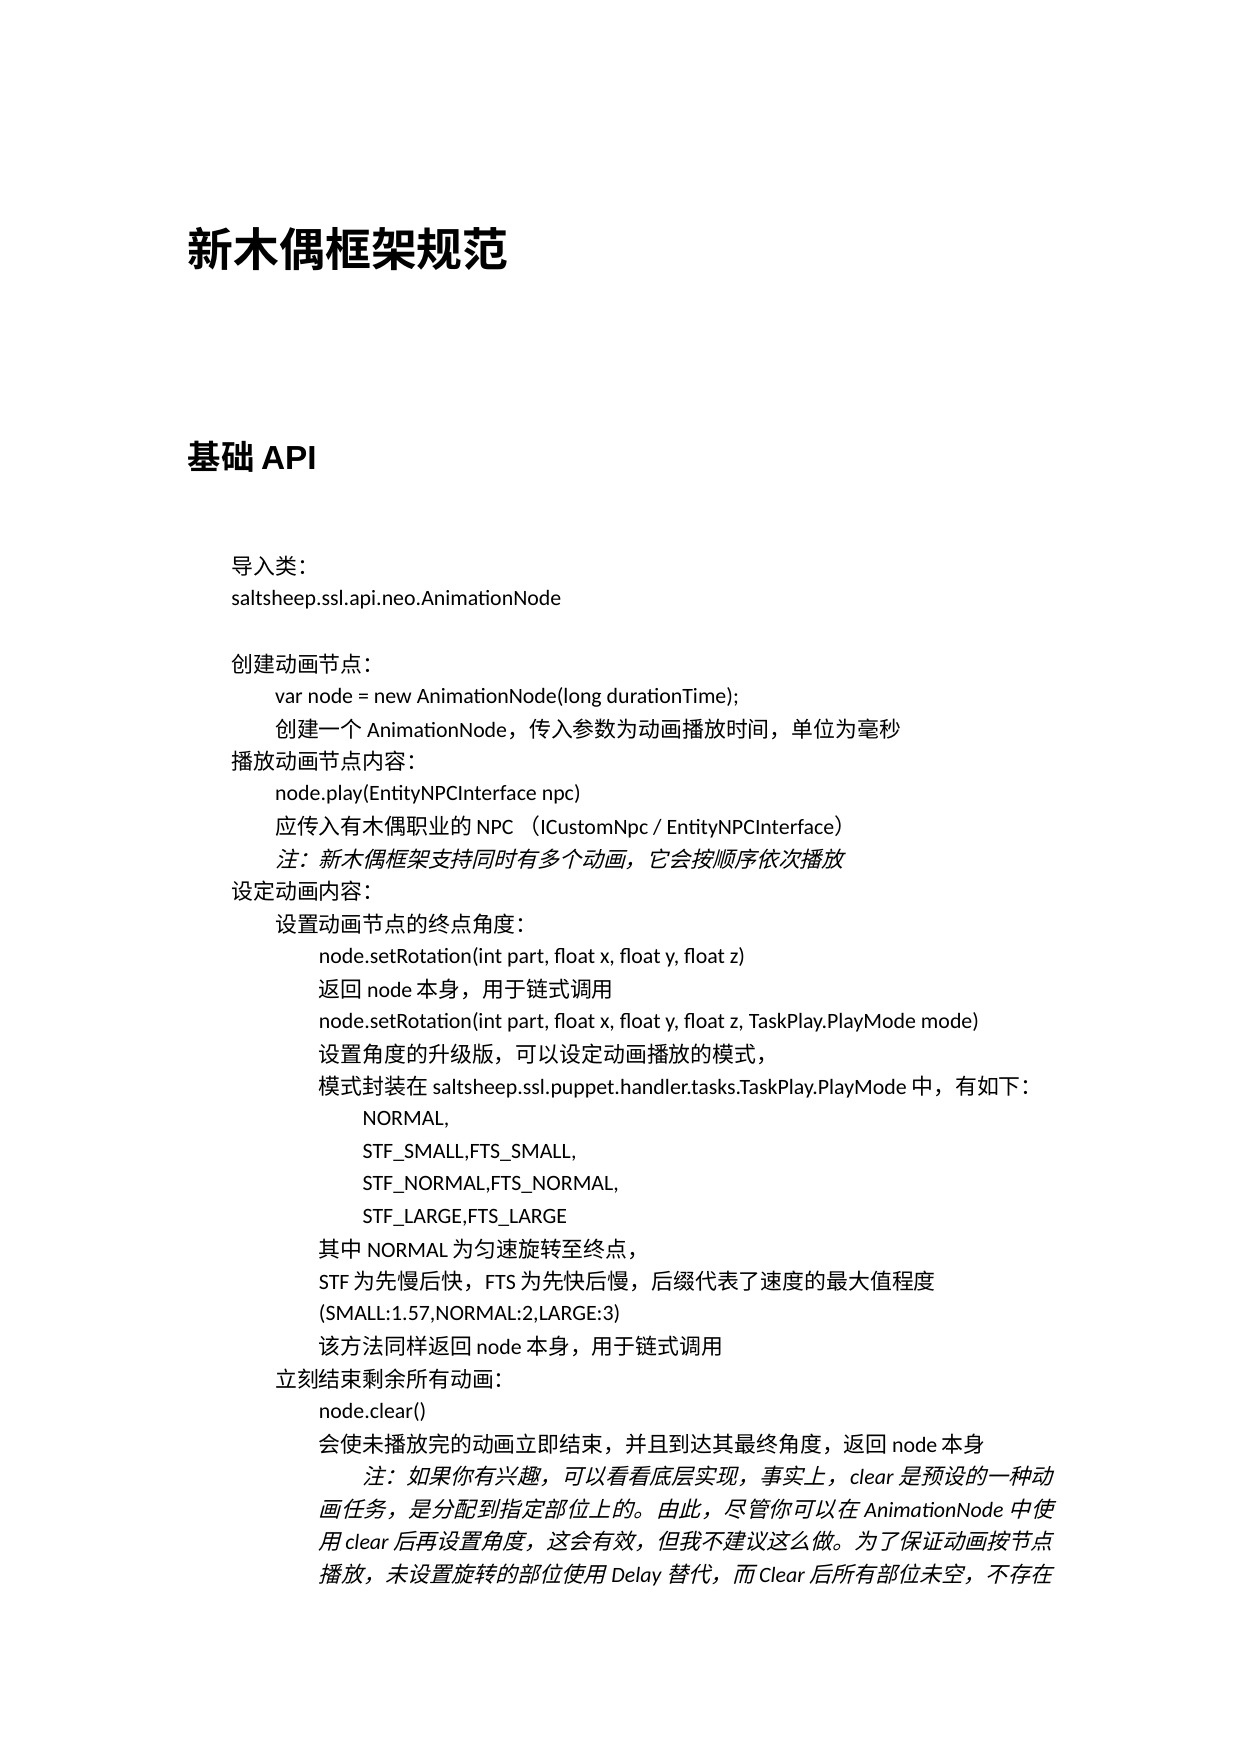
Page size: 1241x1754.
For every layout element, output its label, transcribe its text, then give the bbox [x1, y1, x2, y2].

text node.setRotation(int part, float x, float y, float z, TaskPlay.PlayMode mode) [275, 1004, 1053, 1036]
text 注：新木偶框架支持同时有多个动画，它会按顺序依次播放 [231, 841, 1053, 874]
text STF_SMALL,FTS_SMALL, [319, 1134, 1053, 1166]
text 该方法同样返回node本身，用于链式调用 [275, 1329, 1053, 1361]
text var node = new AnimationNode(long durationTime); [231, 679, 1053, 711]
text saltsheep.ssl.api.neo.AnimationNode [187, 581, 1053, 614]
text 设置动画节点的终点角度： [231, 906, 1053, 939]
text 创建动画节点： [187, 646, 1053, 679]
text node.clear() [275, 1394, 1053, 1426]
text 会使未播放完的动画立即结束，并且到达其最终角度，返回node本身 [275, 1426, 1053, 1459]
text 应传入有木偶职业的NPC （ICustomNpc / EntityNPCInterface） [231, 809, 1053, 841]
subtitle 新木偶框架规范 [187, 197, 1053, 295]
text 导入类： [187, 549, 1053, 581]
text 模式封装在saltsheep.ssl.puppet.handler.tasks.TaskPlay.PlayMode中，有如下： [275, 1069, 1053, 1101]
text STF为先慢后快，FTS为先快后慢，后缀代表了速度的最大值程度 [275, 1264, 1053, 1296]
text STF_LARGE,FTS_LARGE [319, 1199, 1053, 1231]
text node.play(EntityNPCInterface npc) [231, 776, 1053, 809]
text 返回node本身，用于链式调用 [275, 971, 1053, 1004]
text node.setRotation(int part, float x, float y, float z) [275, 939, 1053, 971]
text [319, 1459, 1053, 1589]
text 设定动画内容： [187, 874, 1053, 906]
text 其中NORMAL为匀速旋转至终点， [275, 1231, 1053, 1264]
text STF_NORMAL,FTS_NORMAL, [319, 1166, 1053, 1199]
text 立刻结束剩余所有动画： [231, 1361, 1053, 1394]
text 创建一个AnimationNode，传入参数为动画播放时间，单位为毫秒 [231, 711, 1053, 744]
text 播放动画节点内容： [187, 744, 1053, 776]
text NORMAL, [319, 1101, 1053, 1134]
text (SMALL:1.57,NORMAL:2,LARGE:3) [275, 1296, 1053, 1329]
subtitle 基础API [187, 422, 1053, 487]
text 设置角度的升级版，可以设定动画播放的模式， [275, 1036, 1053, 1069]
